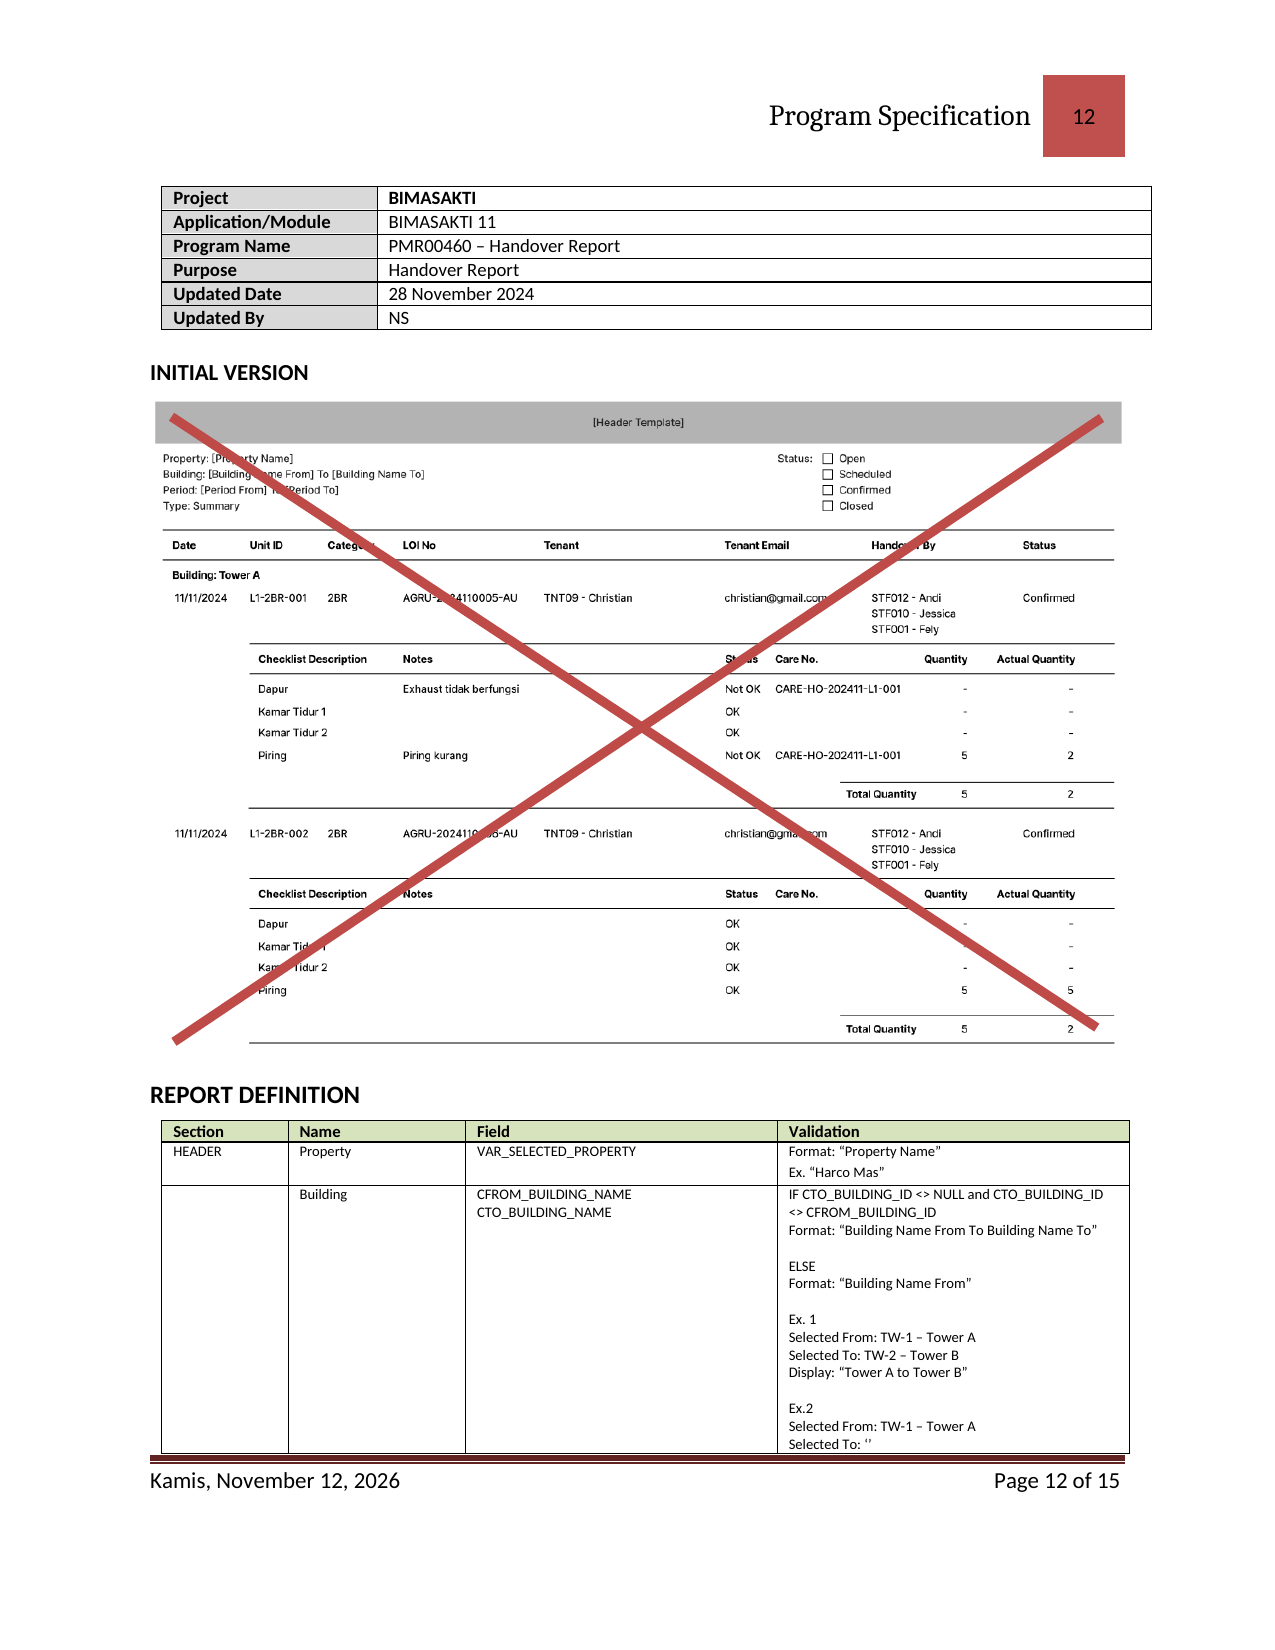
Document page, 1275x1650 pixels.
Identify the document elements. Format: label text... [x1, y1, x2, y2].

subtitle REPORT DEFINITION [150, 1079, 1125, 1109]
table_header Validation [778, 1121, 1129, 1141]
table_header Name [289, 1121, 465, 1141]
table_cell HEADER [162, 1143, 288, 1184]
table_cell Building [289, 1186, 465, 1453]
table_cell CFROM_BUILDING_NAME CTO_BUILDING_NAME [466, 1186, 777, 1453]
picture [150, 396, 1125, 1050]
table_cell Property [289, 1143, 465, 1184]
table_cell Format: “Property Name” Ex. “Harco Mas” [778, 1143, 1129, 1184]
table_cell VAR_SELECTED_PROPERTY [466, 1143, 777, 1184]
table_header Field [466, 1121, 777, 1141]
table_header Section [162, 1121, 288, 1141]
table_cell [162, 1186, 288, 1453]
subtitle INITIAL VERSION [150, 358, 1125, 386]
